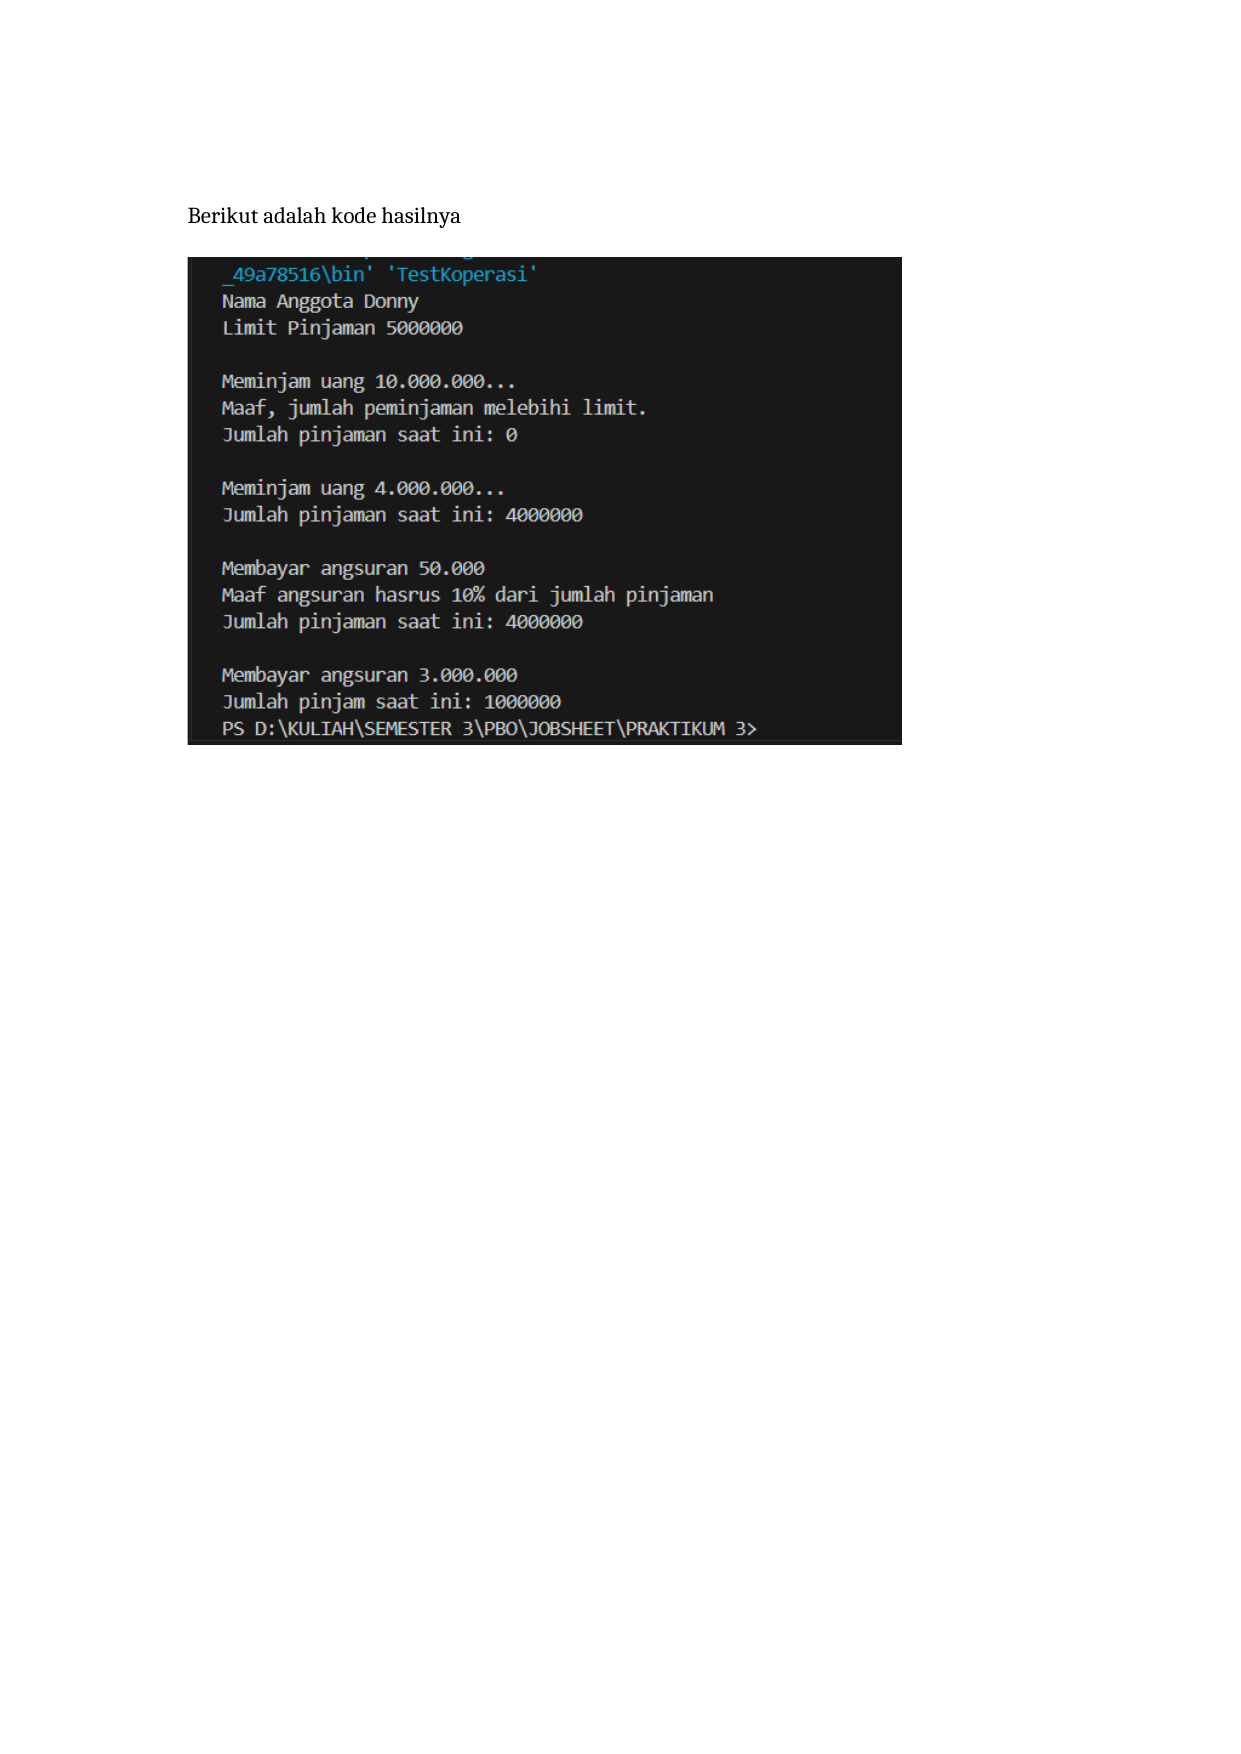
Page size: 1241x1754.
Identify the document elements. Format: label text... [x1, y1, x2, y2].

list Berikut adalah kode hasilnya [187, 203, 1090, 229]
picture [187, 257, 902, 745]
